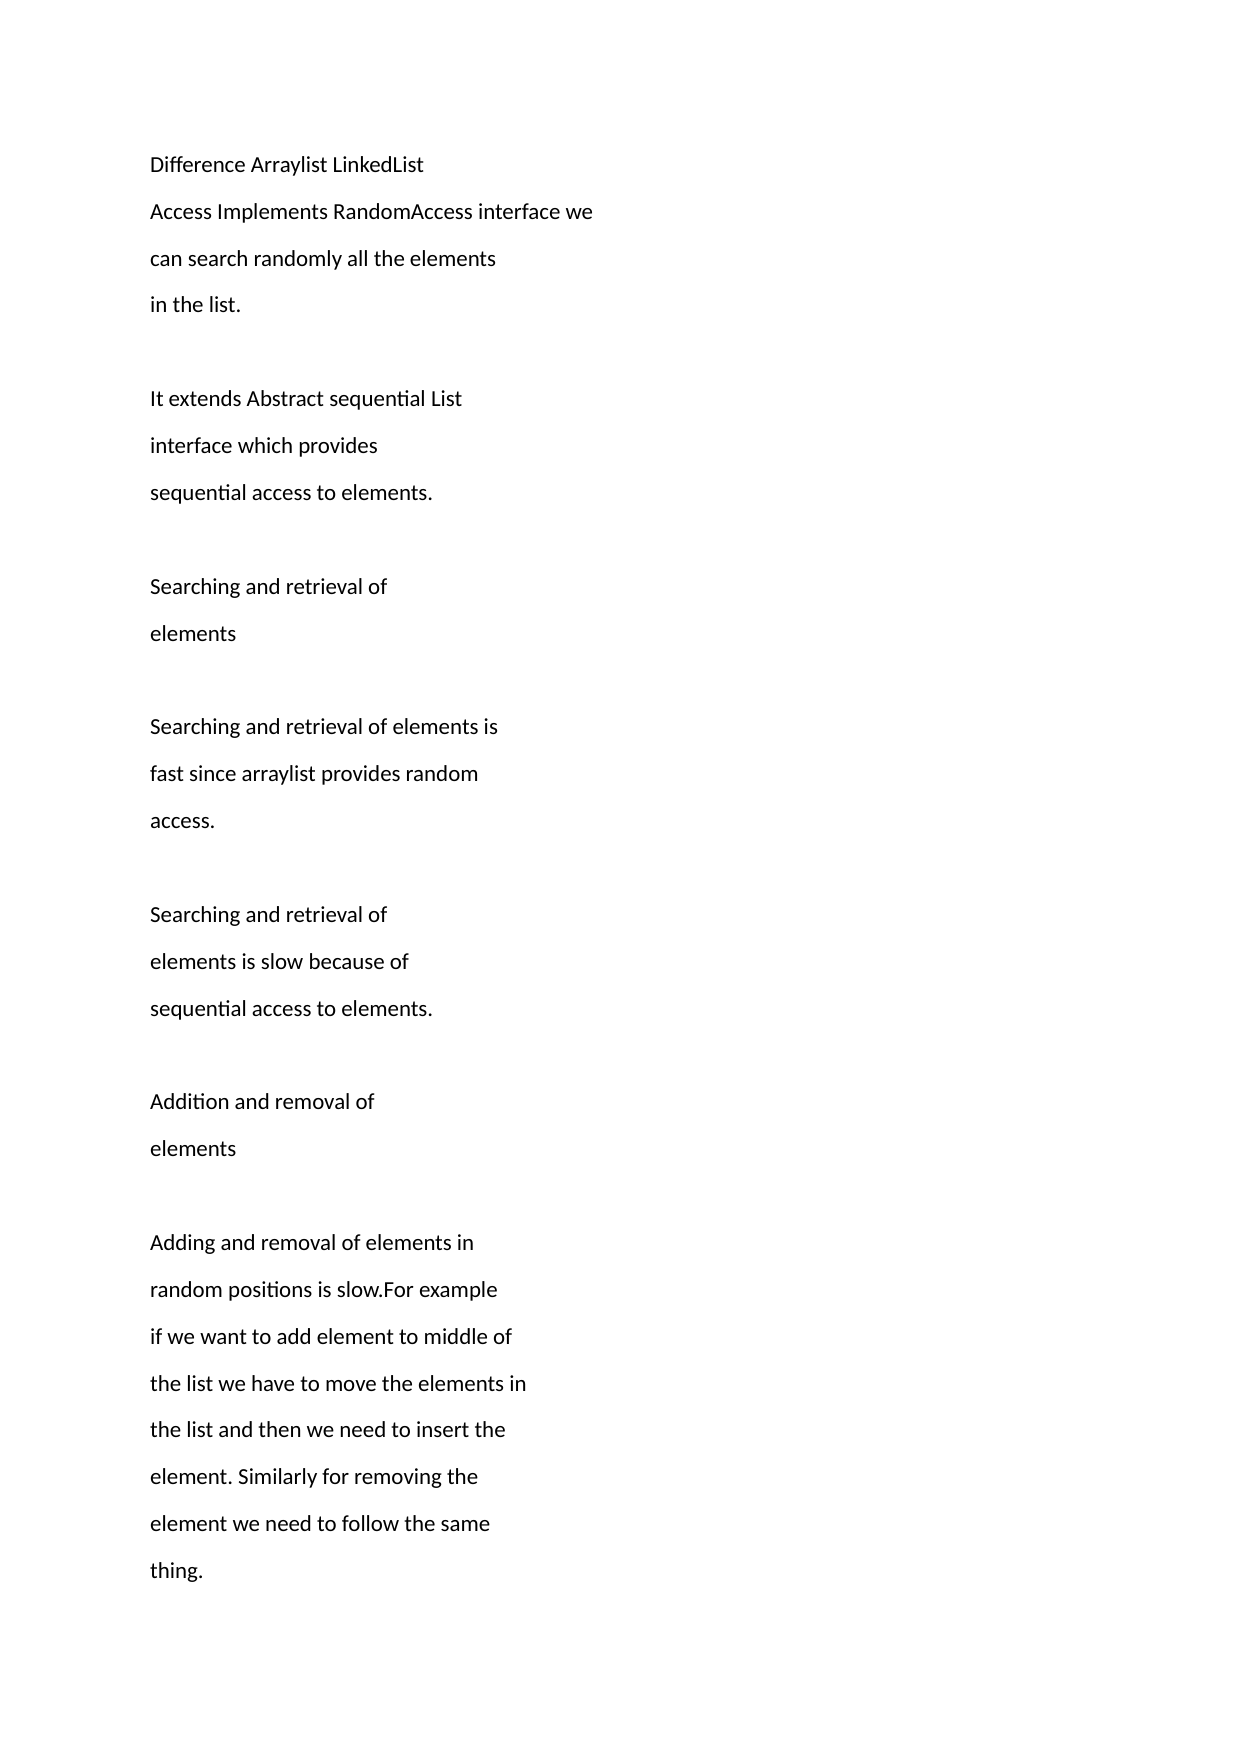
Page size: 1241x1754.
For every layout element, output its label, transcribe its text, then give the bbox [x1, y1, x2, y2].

text fast since arraylist provides random [150, 759, 1090, 787]
text elements [150, 1134, 1090, 1162]
text element we need to follow the same [150, 1509, 1090, 1537]
text the list we have to move the elements in [150, 1369, 1090, 1397]
text sequential access to elements. [150, 994, 1090, 1022]
text Searching and retrieval of elements is [150, 712, 1090, 741]
text if we want to add element to middle of [150, 1322, 1090, 1350]
text in the list. [150, 291, 1090, 319]
text It extends Abstract sequential List [150, 384, 1090, 412]
text interface which provides [150, 431, 1090, 459]
text Adding and removal of elements in [150, 1228, 1090, 1256]
text the list and then we need to insert the [150, 1416, 1090, 1444]
text elements is slow because of [150, 947, 1090, 975]
text Difference Arraylist LinkedList [150, 150, 1090, 178]
text Addition and removal of [150, 1087, 1090, 1116]
text Searching and retrieval of [150, 900, 1090, 928]
text access. [150, 806, 1090, 834]
text Searching and retrieval of [150, 572, 1090, 600]
text elements [150, 619, 1090, 647]
text element. Similarly for removing the [150, 1462, 1090, 1491]
text Access Implements RandomAccess interface we [150, 197, 1090, 225]
text sequential access to elements. [150, 478, 1090, 506]
text random positions is slow.For example [150, 1275, 1090, 1303]
text can search randomly all the elements [150, 244, 1090, 272]
text thing. [150, 1556, 1090, 1584]
